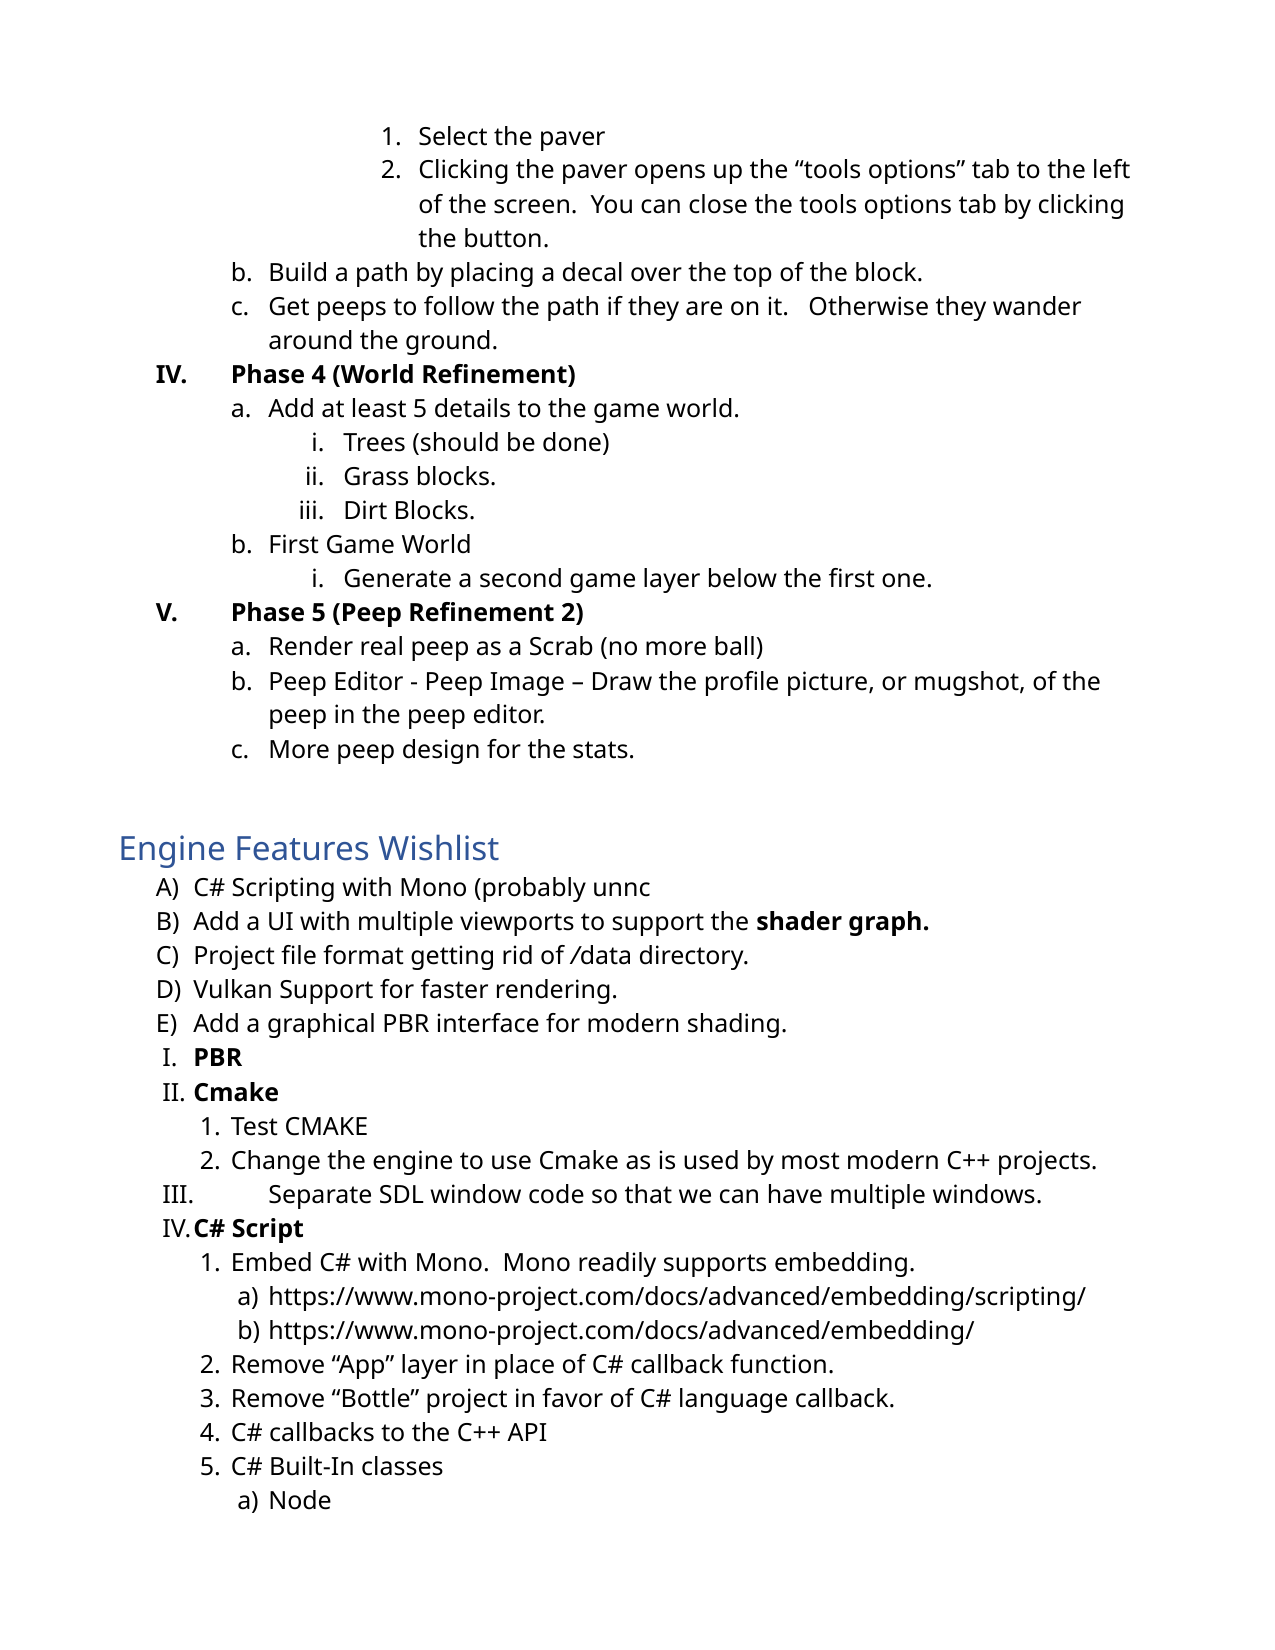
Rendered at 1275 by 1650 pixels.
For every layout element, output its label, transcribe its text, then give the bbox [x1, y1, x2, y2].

list Phase 5 (Peep Refinement 2) [156, 595, 1157, 629]
list Add at least 5 details to the game world. [231, 391, 1157, 425]
list Select the paver [381, 118, 1157, 152]
list More peep design for the stats. [231, 731, 1157, 765]
list Remove “Bottle” project in favor of C# language callback. [193, 1381, 1157, 1415]
list C# callbacks to the C++ API [193, 1415, 1157, 1449]
list Cmake [156, 1074, 1157, 1108]
list Get peeps to follow the path if they are on it. Otherwise they wander around the ground. [231, 288, 1157, 357]
list Test CMAKE [193, 1108, 1157, 1142]
list C# Scripting with Mono (probably unnc [156, 870, 1157, 904]
list Add a UI with multiple viewports to support the shader graph. [156, 904, 1157, 938]
list Project file format getting rid of /data directory. [156, 938, 1157, 972]
list Grass blocks. [324, 459, 1157, 493]
list Generate a second game layer below the first one. [324, 561, 1157, 595]
list Embed C# with Mono. Mono readily supports embedding. [193, 1244, 1157, 1278]
list Clicking the paver opens up the “tools options” tab to the left of the screen. You can close the tools options tab by clicking the button. [381, 152, 1157, 254]
list Change the engine to use Cmake as is used by most modern C++ projects. [193, 1142, 1157, 1176]
list Node [231, 1483, 1157, 1517]
list https://www.mono-project.com/docs/advanced/embedding/ [231, 1313, 1157, 1347]
list Vulkan Support for faster rendering. [156, 972, 1157, 1006]
list Dirt Blocks. [324, 493, 1157, 527]
list Trees (should be done) [324, 425, 1157, 459]
list Phase 4 (World Refinement) [156, 357, 1157, 391]
list Render real peep as a Scrab (no more ball) [231, 629, 1157, 663]
list Peep Editor - Peep Image – Draw the profile picture, or mugshot, of the peep in the peep editor. [231, 663, 1157, 731]
list Separate SDL window code so that we can have multiple windows. [156, 1176, 1157, 1210]
subtitle Engine Features Wishlist [118, 824, 1157, 870]
list C# Script [156, 1210, 1157, 1244]
list Remove “App” layer in place of C# callback function. [193, 1347, 1157, 1381]
list Build a path by placing a decal over the top of the block. [231, 254, 1157, 288]
list PBR [156, 1040, 1157, 1074]
list C# Built-In classes [193, 1449, 1157, 1483]
list https://www.mono-project.com/docs/advanced/embedding/scripting/ [231, 1278, 1157, 1313]
list First Game World [231, 527, 1157, 561]
list Add a graphical PBR interface for modern shading. [156, 1006, 1157, 1040]
